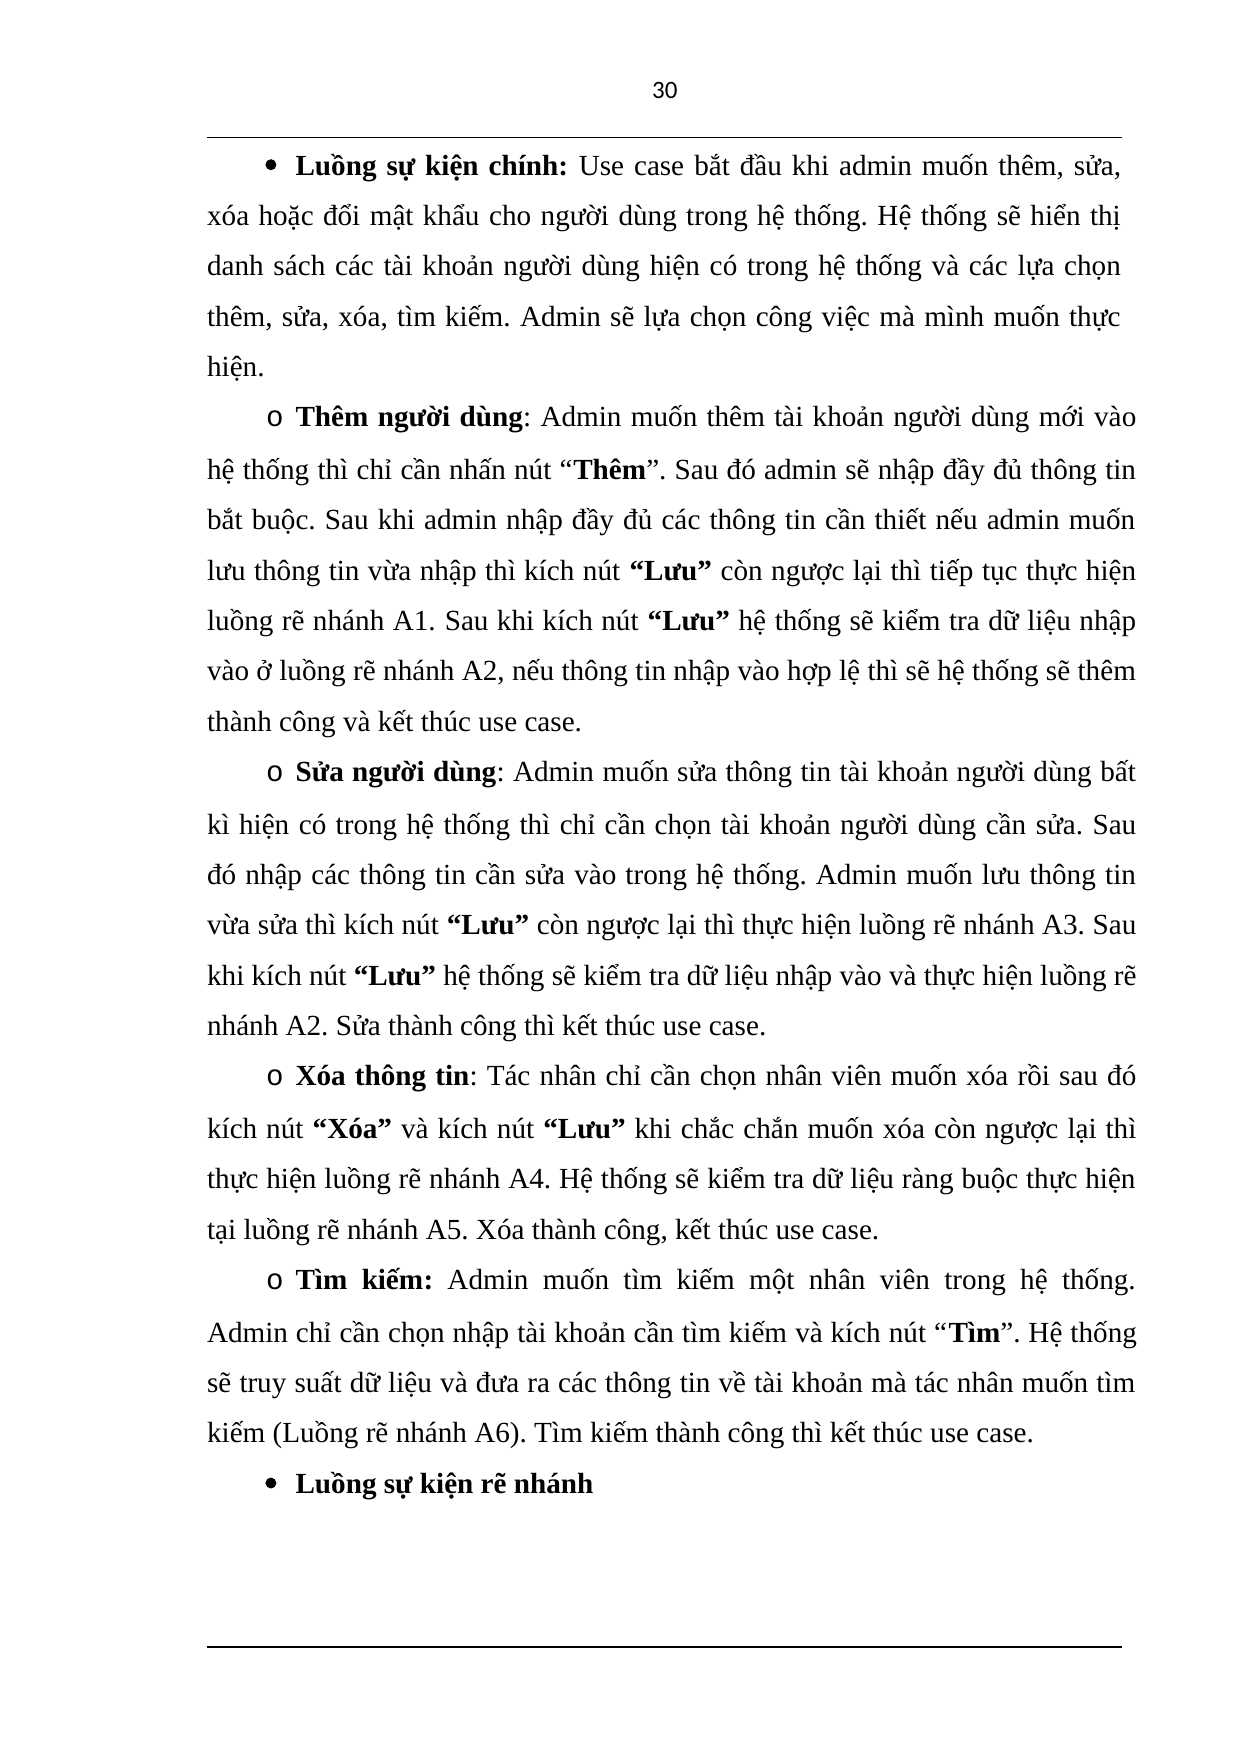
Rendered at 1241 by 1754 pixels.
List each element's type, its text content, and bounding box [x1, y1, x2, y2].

list Luồng sự kiện chính: Use case bắt đầu khi admin muốn thêm, sửa, xóa hoặc đổi mật khẩu cho người dùng trong hệ thống. Hệ thống sẽ hiển thị danh sách các tài khoản người dùng hiện có trong hệ thống và các lựa chọn thêm, sửa, xóa, tìm kiếm. Admin sẽ lựa chọn công việc mà mình muốn thực hiện. [207, 148, 1122, 383]
list Sửa người dùng: Admin muốn sửa thông tin tài khoản người dùng bất kì hiện có trong hệ thống thì chỉ cần chọn tài khoản người dùng cần sửa. Sau đó nhập các thông tin cần sửa vào trong hệ thống. Admin muốn lưu thông tin vừa sửa thì kích nút “Lưu” còn ngược lại thì thực hiện luồng rẽ nhánh A3. Sau khi kích nút “Lưu” hệ thống sẽ kiểm tra dữ liệu nhập vào và thực hiện luồng rẽ nhánh A2. Sửa thành công thì kết thúc use case. [207, 754, 1137, 1042]
list Thêm người dùng: Admin muốn thêm tài khoản người dùng mới vào hệ thống thì chỉ cần nhấn nút “Thêm”. Sau đó admin sẽ nhập đầy đủ thông tin bắt buộc. Sau khi admin nhập đầy đủ các thông tin cần thiết nếu admin muốn lưu thông tin vừa nhập thì kích nút “Lưu” còn ngược lại thì tiếp tục thực hiện luồng rẽ nhánh A1. Sau khi kích nút “Lưu” hệ thống sẽ kiểm tra dữ liệu nhập vào ở luồng rẽ nhánh A2, nếu thông tin nhập vào hợp lệ thì sẽ hệ thống sẽ thêm thành công và kết thúc use case. [207, 399, 1137, 737]
list Xóa thông tin: Tác nhân chỉ cần chọn nhân viên muốn xóa rồi sau đó kích nút “Xóa” và kích nút “Lưu” khi chắc chắn muốn xóa còn ngược lại thì thực hiện luồng rẽ nhánh A4. Hệ thống sẽ kiểm tra dữ liệu ràng buộc thực hiện tại luồng rẽ nhánh A5. Xóa thành công, kết thúc use case. [207, 1058, 1137, 1245]
list Luồng sự kiện rẽ nhánh [207, 1466, 1122, 1499]
list Tìm kiếm: Admin muốn tìm kiếm một nhân viên trong hệ thống. Admin chỉ cần chọn nhập tài khoản cần tìm kiếm và kích nút “Tìm”. Hệ thống sẽ truy suất dữ liệu và đưa ra các thông tin về tài khoản mà tác nhân muốn tìm kiếm (Luồng rẽ nhánh A6). Tìm kiếm thành công thì kết thúc use case. [207, 1262, 1137, 1449]
